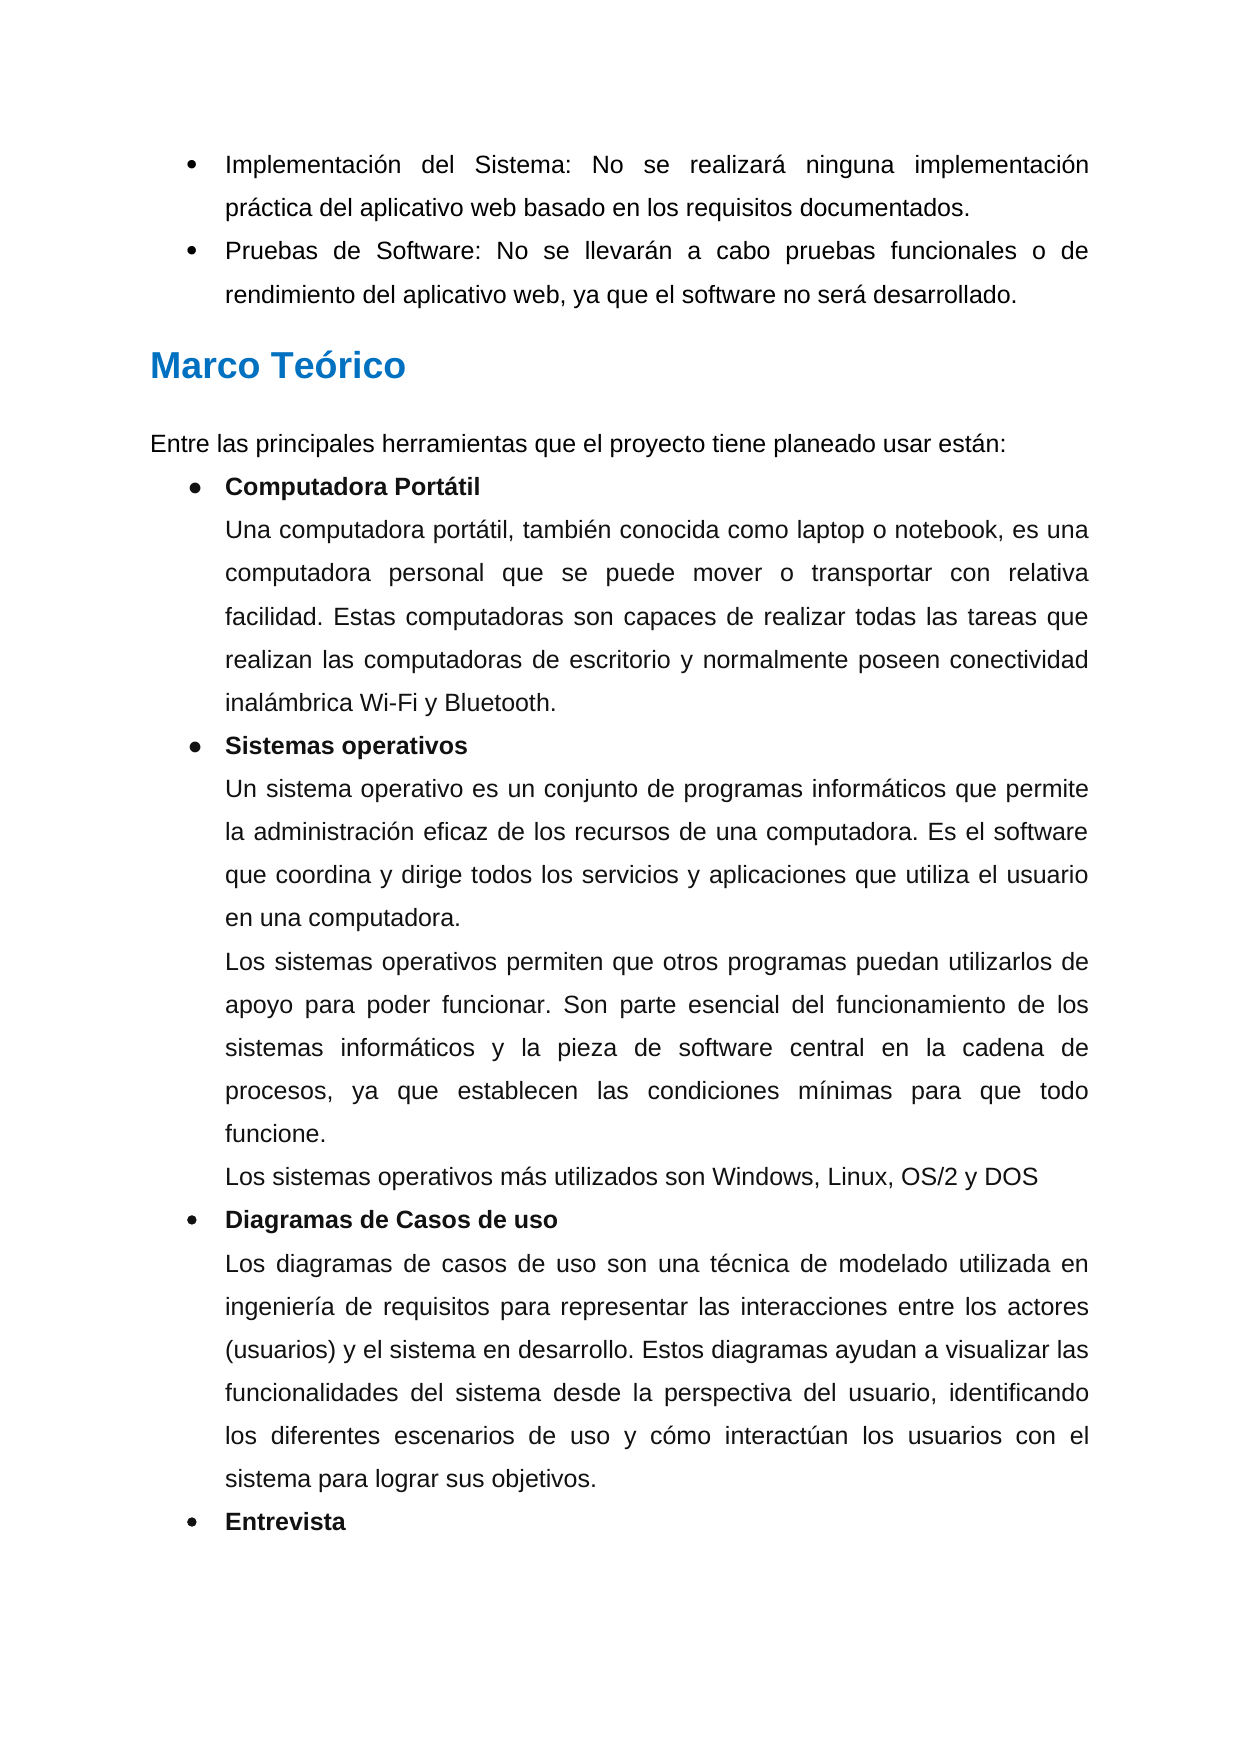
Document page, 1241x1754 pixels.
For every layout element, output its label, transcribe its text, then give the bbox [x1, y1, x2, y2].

text Los sistemas operativos permiten que otros programas puedan utilizarlos de apoyo para poder funcionar. Son parte esencial del funcionamiento de los sistemas informáticos y la pieza de software central en la cadena de procesos, ya que establecen las condiciones mínimas para que todo funcione. [225, 947, 1090, 1148]
list Computadora Portátil [187, 472, 1090, 501]
text Un sistema operativo es un conjunto de programas informáticos que permite la administración eficaz de los recursos de una computadora. Es el software que coordina y dirige todos los servicios y aplicaciones que utiliza el usuario en una computadora. [225, 774, 1090, 932]
text Entre las principales herramientas que el proyecto tiene planeado usar están: [150, 429, 1090, 458]
text Una computadora portátil, también conocida como laptop o notebook, es una computadora personal que se puede mover o transportar con relativa facilidad. Estas computadoras son capaces de realizar todas las tareas que realizan las computadoras de escritorio y normalmente poseen conectividad inalámbrica Wi-Fi y Bluetooth. [225, 515, 1090, 717]
list Diagramas de Casos de uso [187, 1205, 1090, 1234]
list Pruebas de Software: No se llevarán a cabo pruebas funcionales o de rendimiento del aplicativo web, ya que el software no será desarrollado. [187, 236, 1090, 308]
list Implementación del Sistema: No se realizará ninguna implementación práctica del aplicativo web basado en los requisitos documentados. [187, 150, 1090, 222]
list Sistemas operativos [187, 731, 1090, 760]
text Marco Teórico [150, 343, 1090, 387]
text Los sistemas operativos más utilizados son Windows, Linux, OS/2 y DOS [225, 1162, 1090, 1191]
text Los diagramas de casos de uso son una técnica de modelado utilizada en ingeniería de requisitos para representar las interacciones entre los actores (usuarios) y el sistema en desarrollo. Estos diagramas ayudan a visualizar las funcionalidades del sistema desde la perspectiva del usuario, identificando los diferentes escenarios de uso y cómo interactúan los usuarios con el sistema para lograr sus objetivos. [225, 1248, 1090, 1493]
list Entrevista [187, 1507, 1090, 1536]
